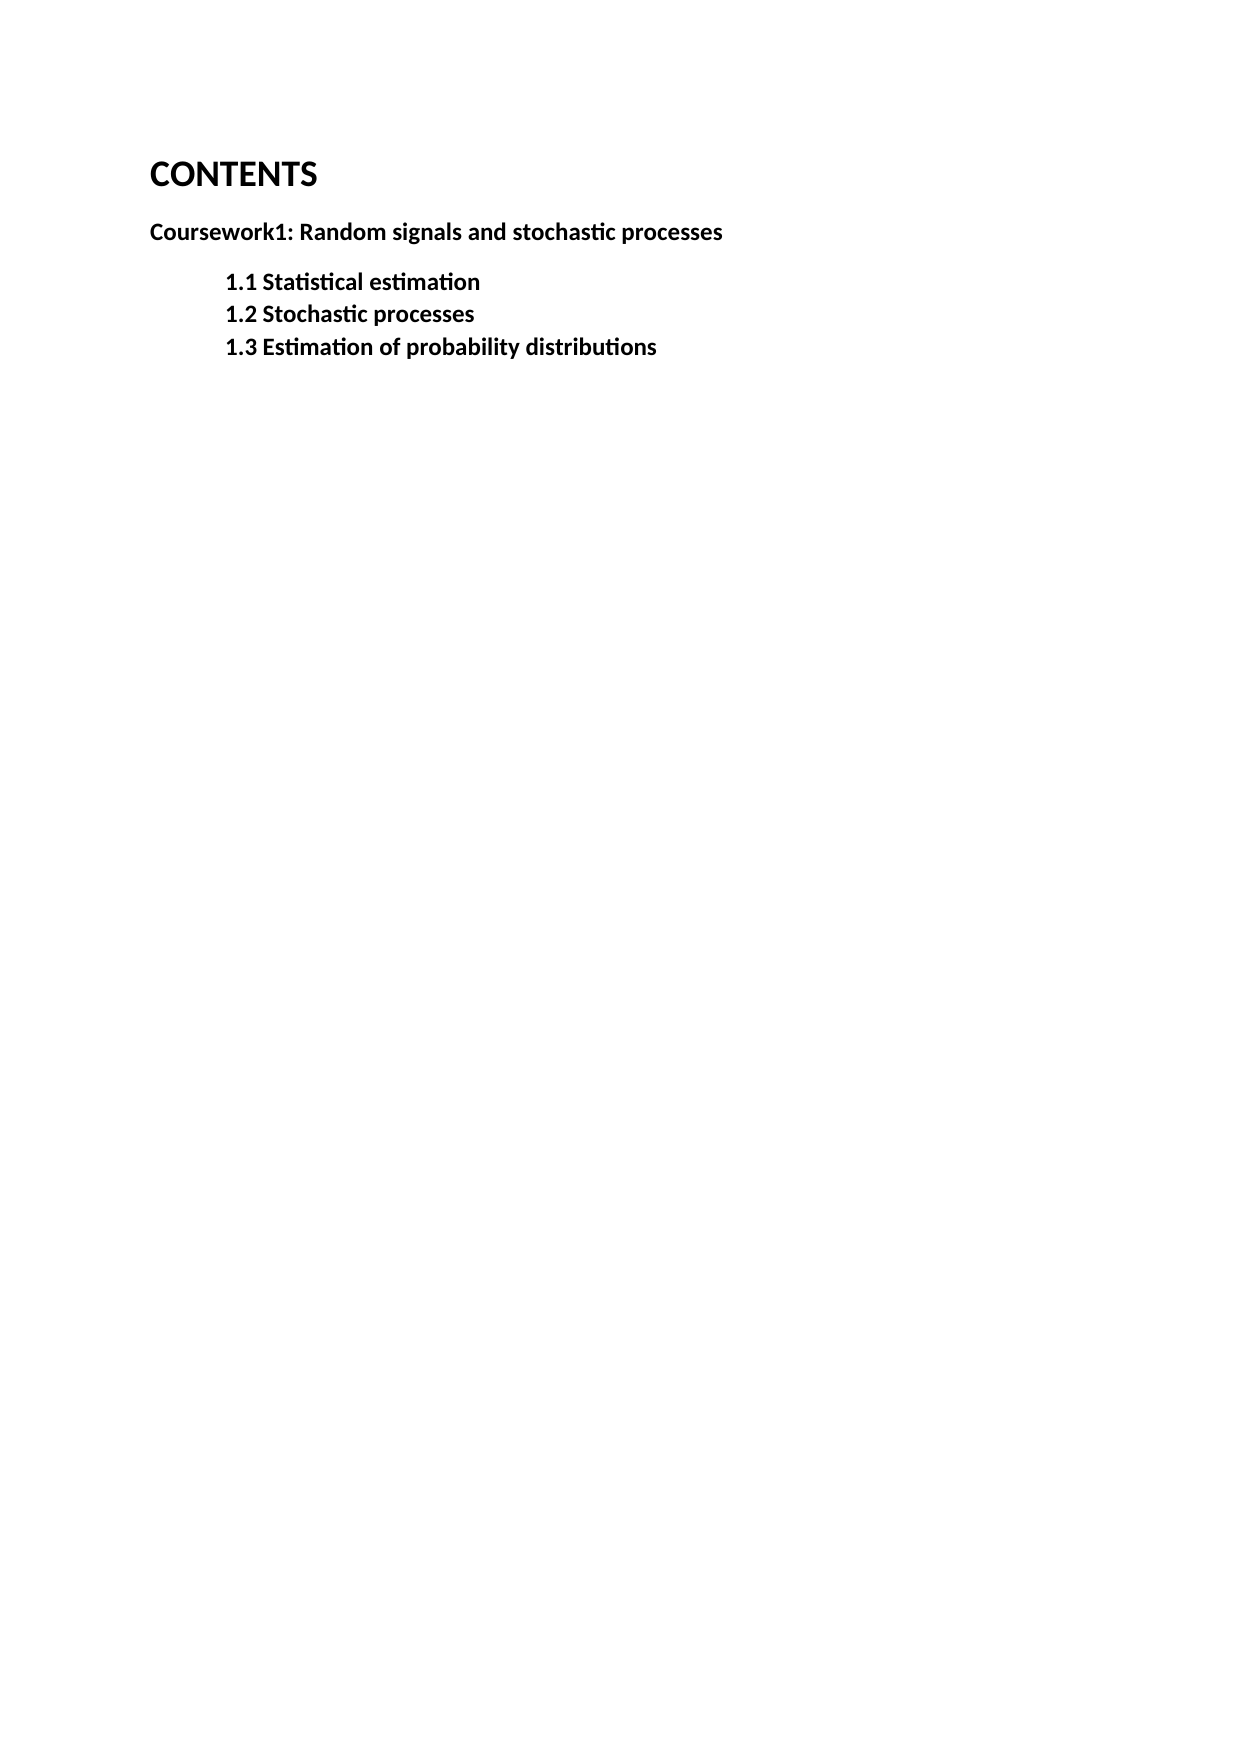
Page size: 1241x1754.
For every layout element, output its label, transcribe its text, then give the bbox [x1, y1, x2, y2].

list Estimation of probability distributions [225, 332, 1090, 362]
list Statistical estimation [225, 266, 1090, 296]
text CONTENTS [150, 150, 1090, 196]
text Coursework1: Random signals and stochastic processes [150, 216, 1090, 247]
list Stochastic processes [225, 299, 1090, 329]
